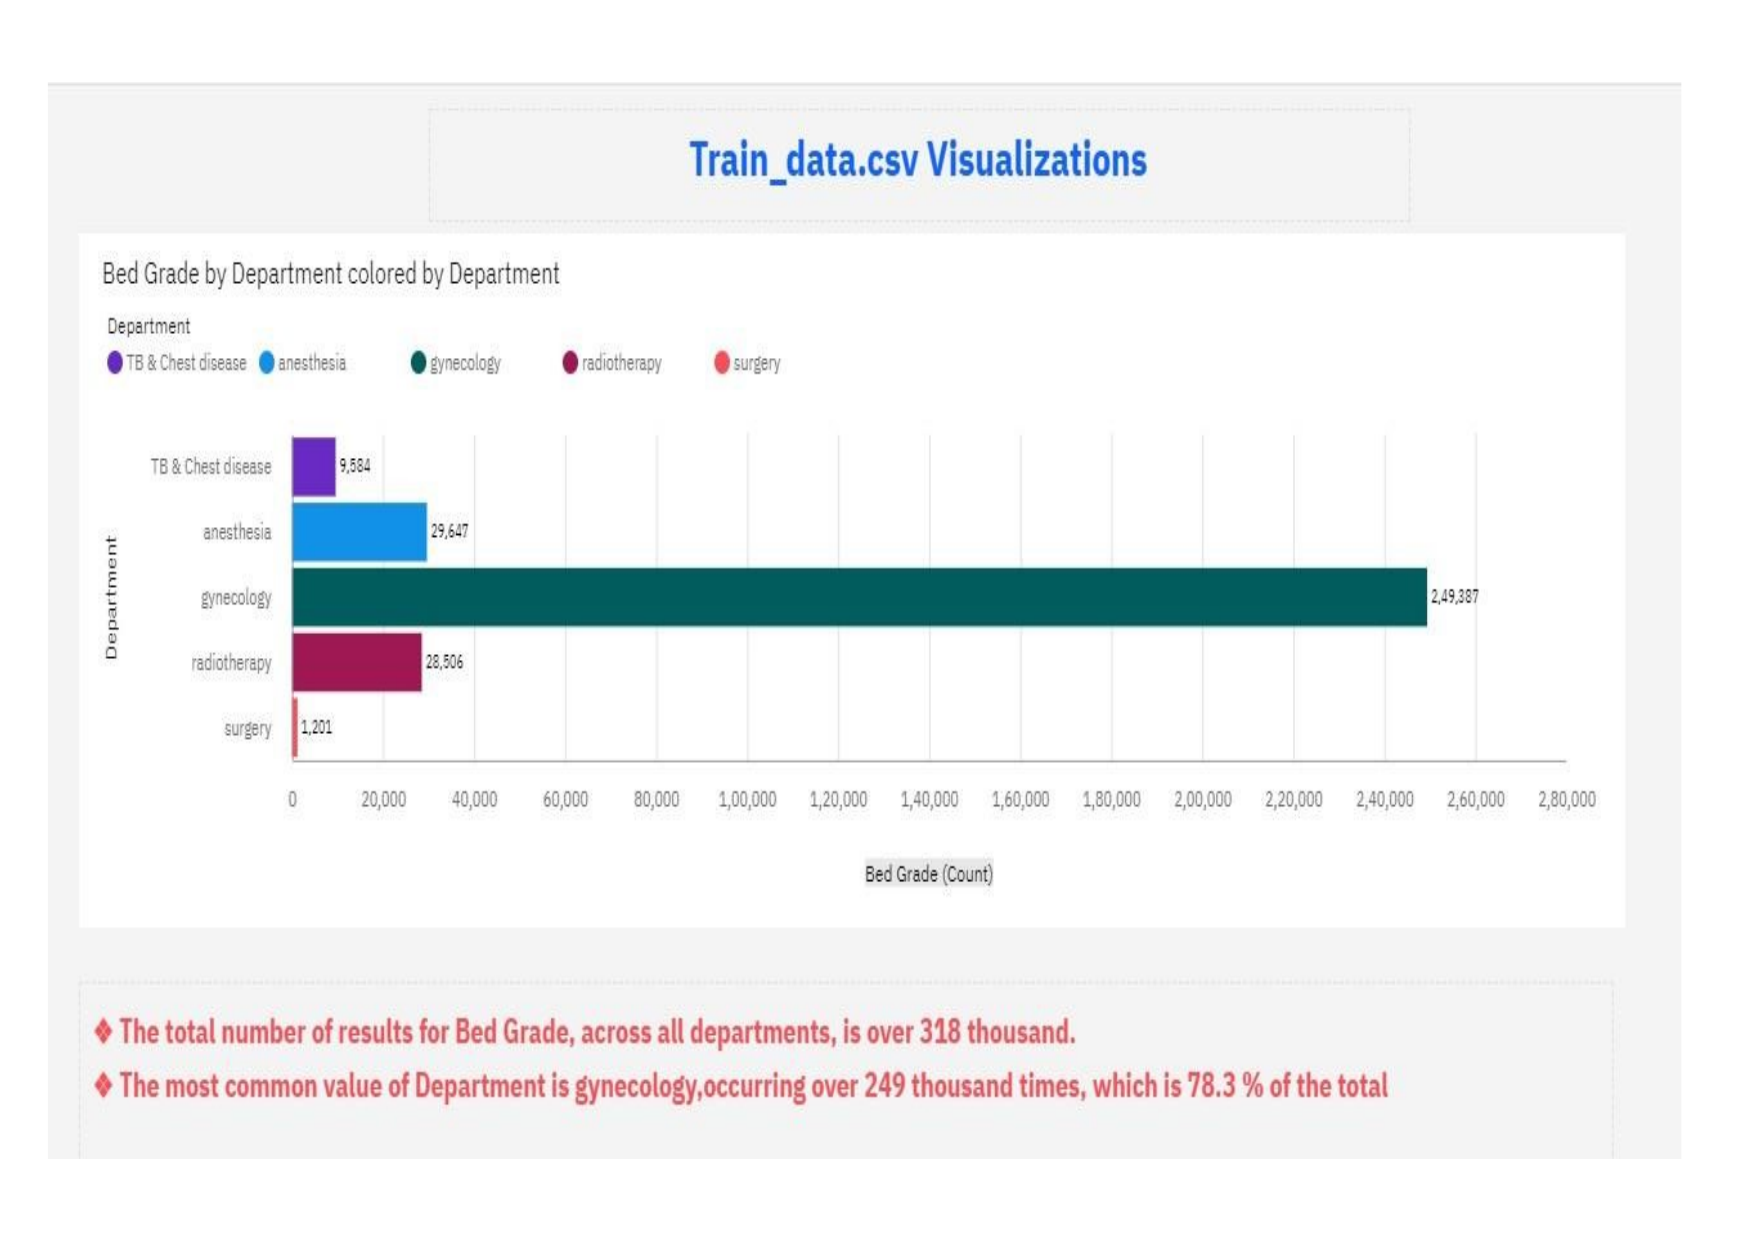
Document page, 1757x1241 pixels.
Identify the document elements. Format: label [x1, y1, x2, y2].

picture [47, 82, 1682, 1159]
